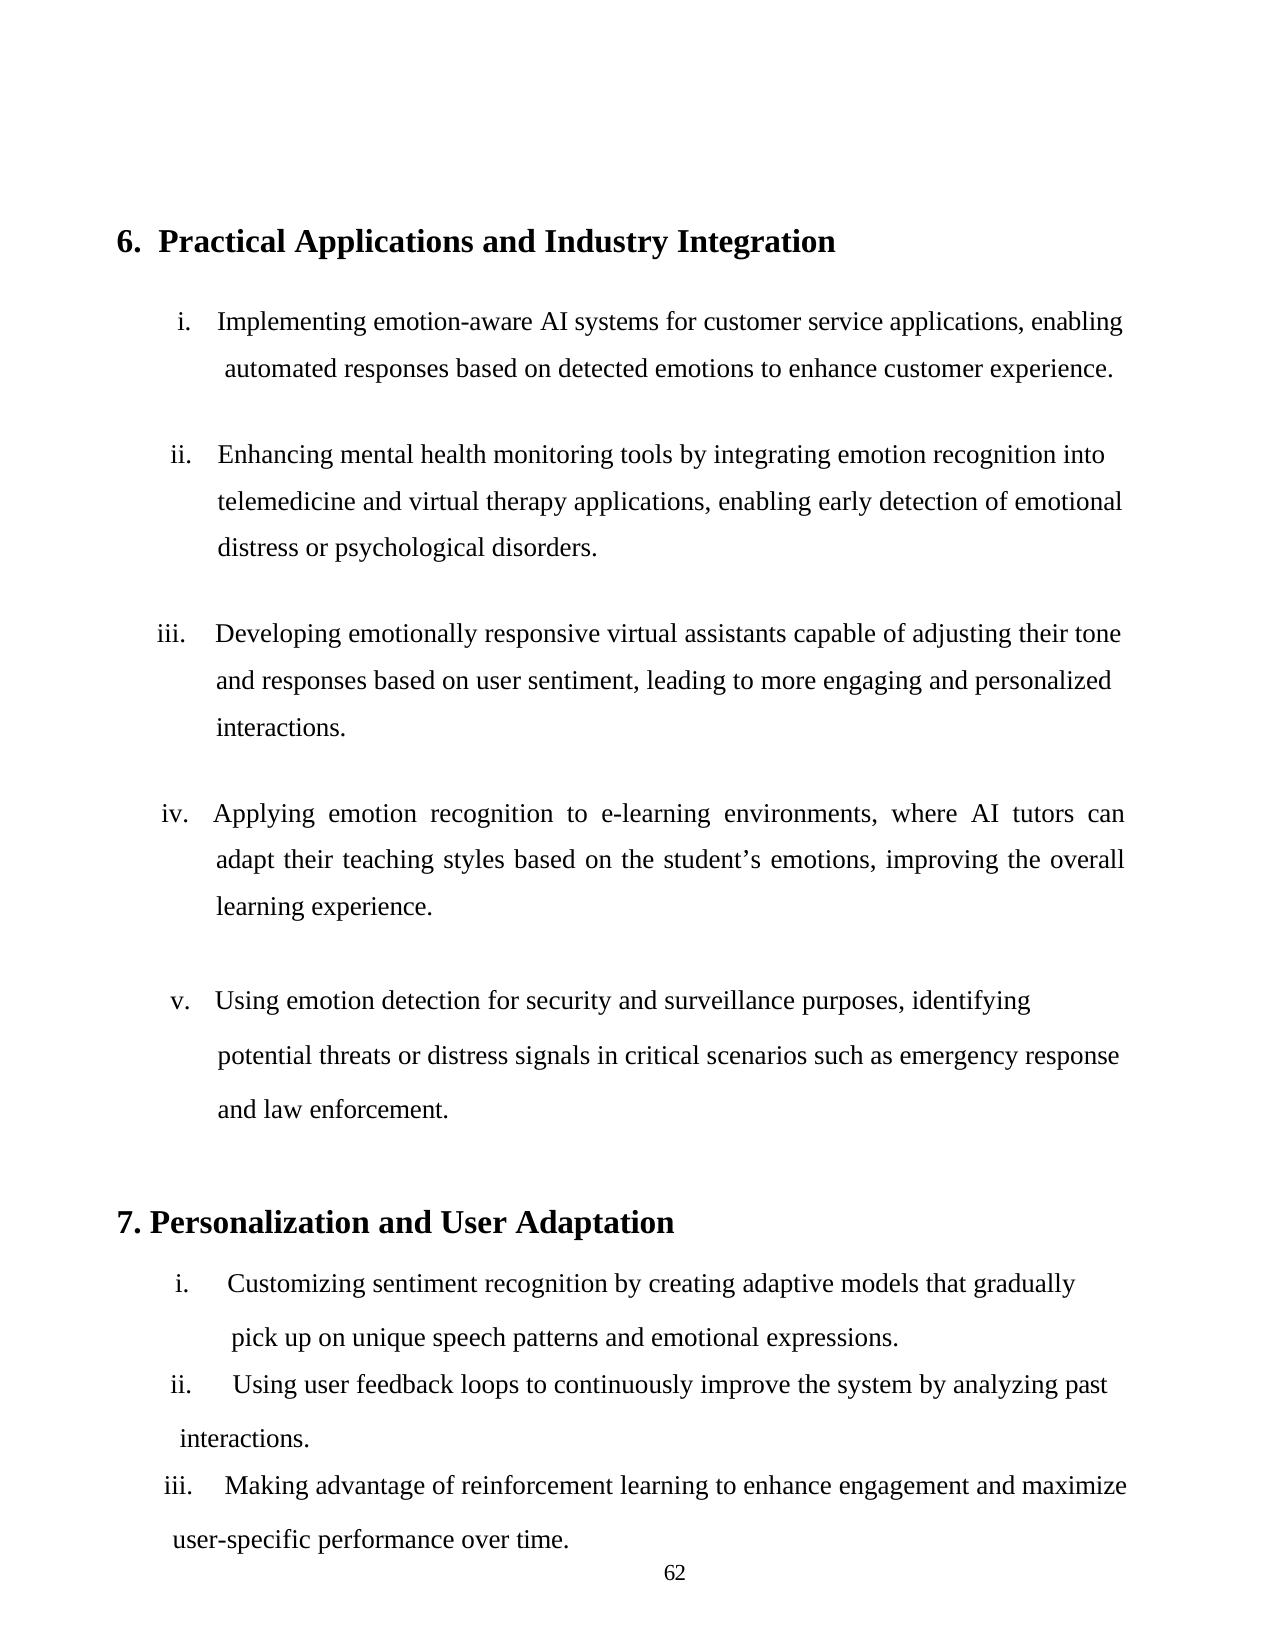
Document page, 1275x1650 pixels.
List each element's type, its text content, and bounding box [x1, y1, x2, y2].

subtitle Practical Applications and Industry Integration [116, 222, 1275, 260]
text user-specific performance over time. [172, 1523, 1275, 1554]
text interactions. [179, 1422, 1275, 1453]
list Enhancing mental health monitoring tools by integrating emotion recognition into telemedicine and virtual therapy applications, enabling early detection of emotional distress or psychological disorders. [170, 438, 1123, 562]
list Using emotion detection for security and surveillance purposes, identifying potential threats or distress signals in critical scenarios such as emergency response and law enforcement. [170, 984, 1125, 1124]
list Using user feedback loops to continuously improve the system by analyzing past [170, 1375, 1275, 1399]
list Developing emotionally responsive virtual assistants capable of adjusting their tone and responses based on user sentiment, leading to more engaging and personalized interactions. [157, 618, 1124, 742]
list Applying emotion recognition to e-learning environments, where AI tutors can adapt their teaching styles based on the student’s emotions, improving the overall learning experience. [161, 797, 1125, 921]
list Customizing sentiment recognition by creating adaptive models that gradually pick up on unique speech patterns and emotional expressions. [175, 1267, 1124, 1352]
list Implementing emotion-aware AI systems for customer service applications, enabling automated responses based on detected emotions to enhance customer experience. [177, 305, 1125, 383]
list Making advantage of reinforcement learning to enhance engagement and maximize [163, 1469, 1275, 1500]
subtitle Personalization and User Adaptation [116, 1202, 1275, 1241]
